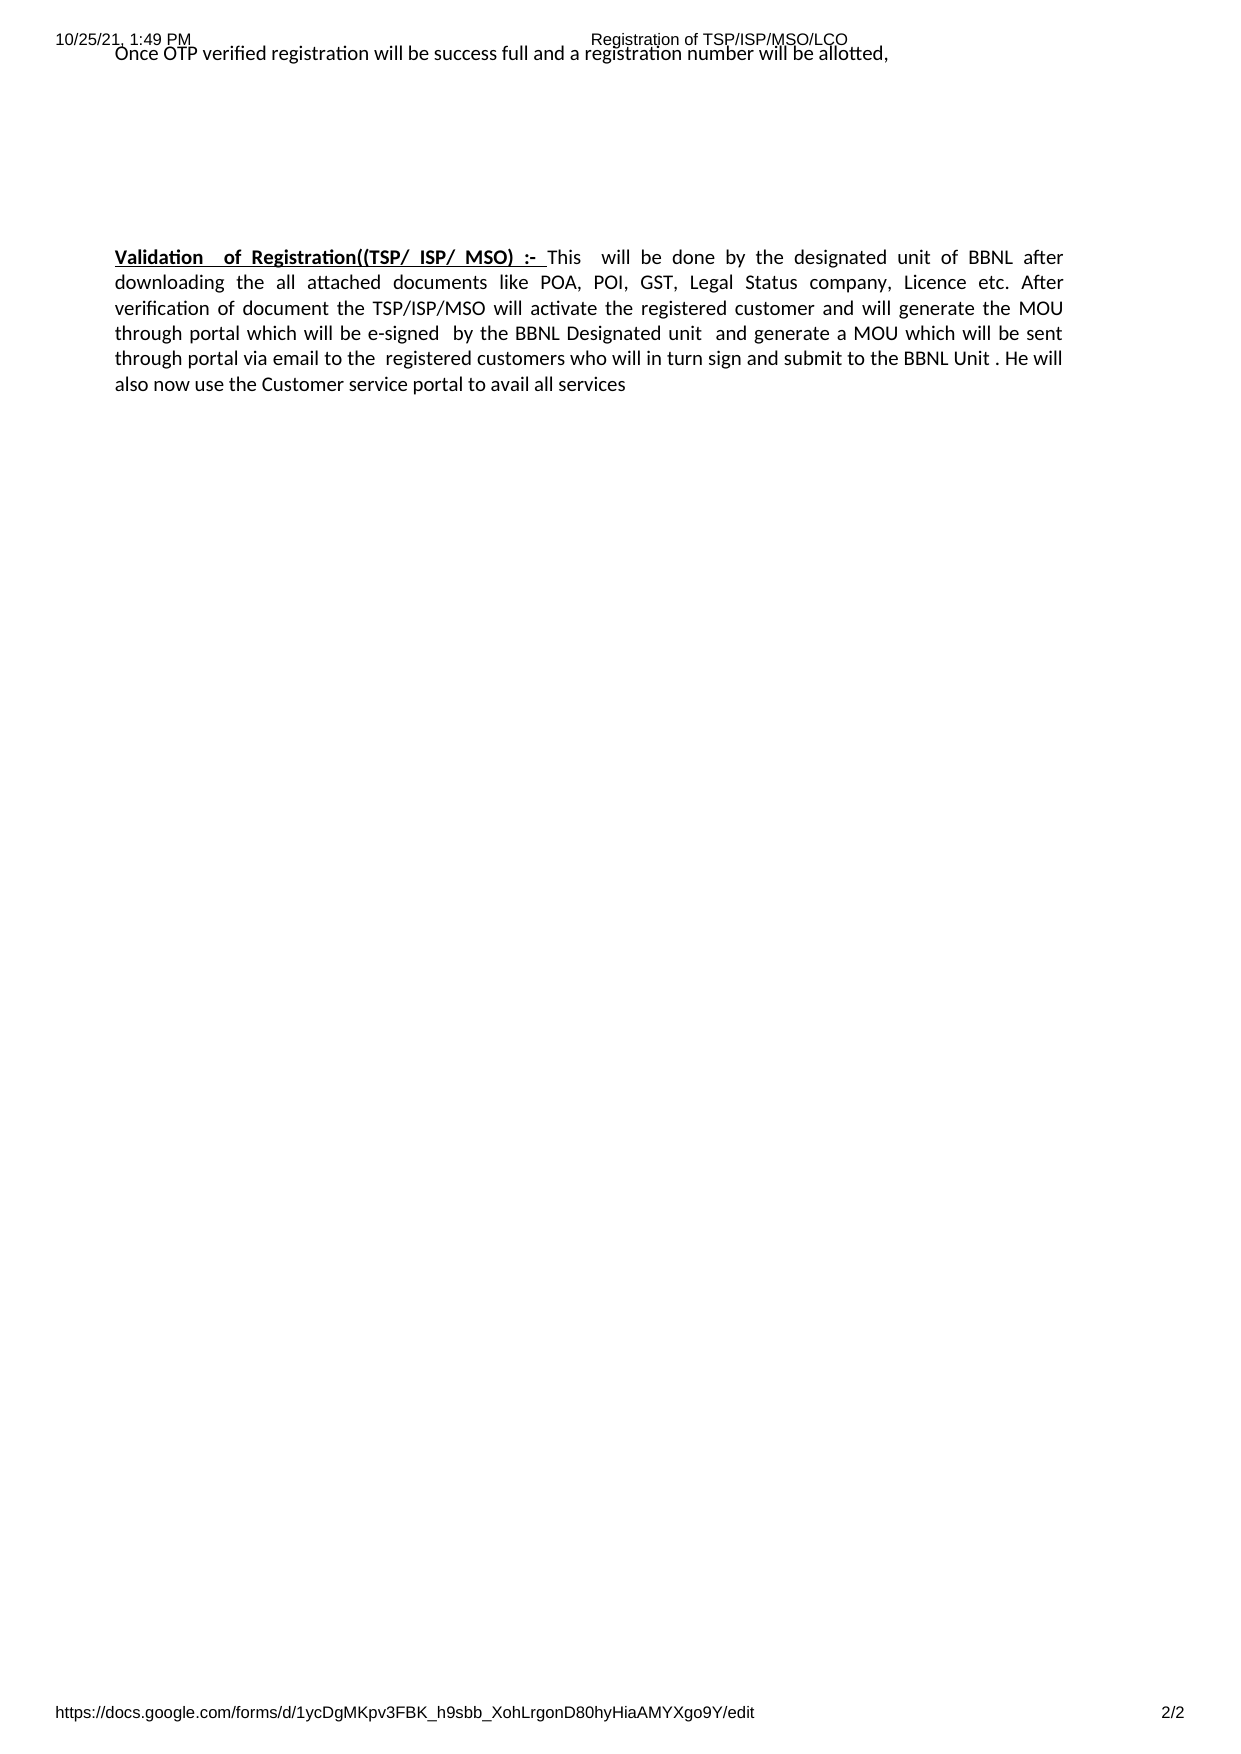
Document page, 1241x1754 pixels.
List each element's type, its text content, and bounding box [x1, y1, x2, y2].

text Validation of Registration((TSP/ ISP/ MSO) :- This will be done by the designated unit of BBNL after downloading the all attached documents like POA, POI, GST, Legal Status company, Licence etc. After verification of document the TSP/ISP/MSO will activate the registered customer and will generate the MOU through portal which will be e-signed by the BBNL Designated unit and generate a MOU which will be sent through portal via email to the registered customers who will in turn sign and submit to the BBNL Unit . He will also now use the Customer service portal to avail all services [114, 244, 1065, 396]
text Once OTP verified registration will be success full and a registration number will be allotted, [114, 41, 1065, 66]
